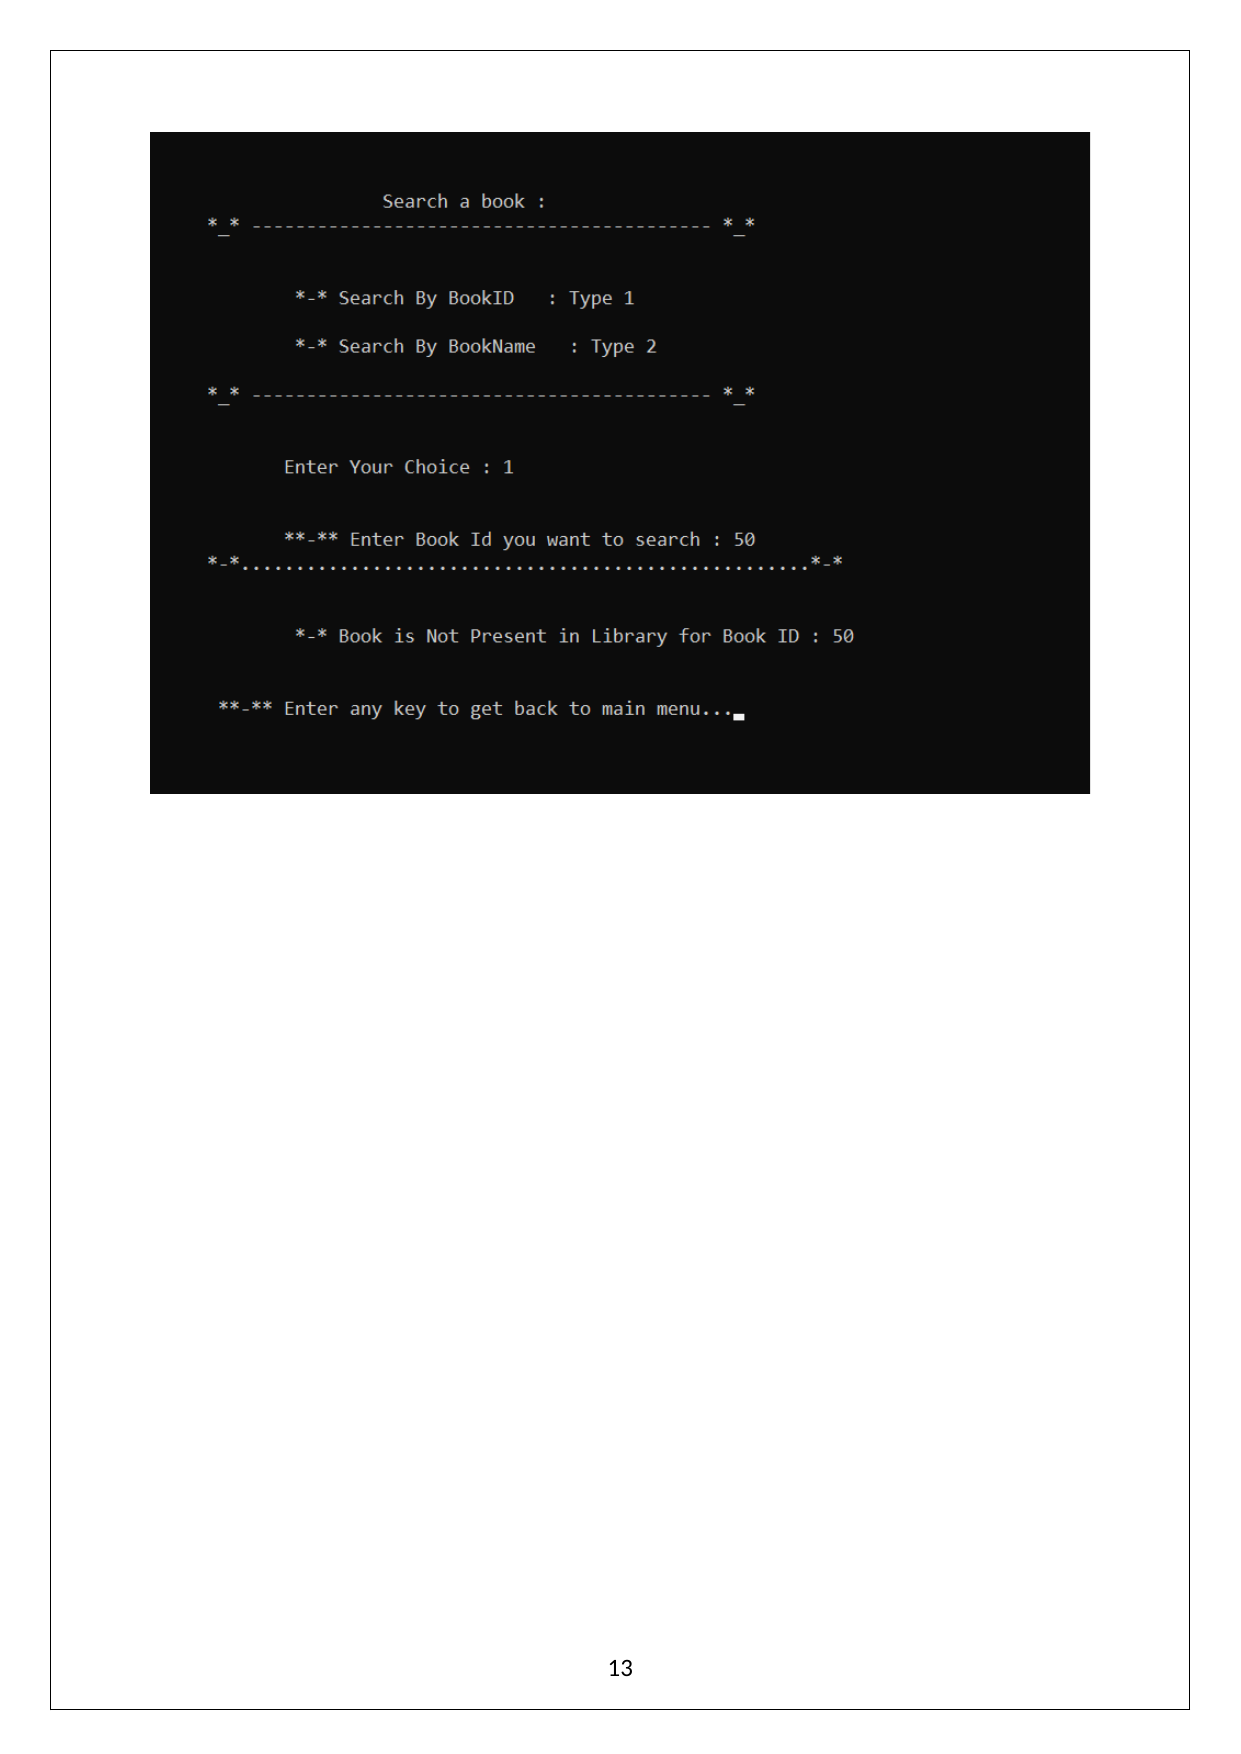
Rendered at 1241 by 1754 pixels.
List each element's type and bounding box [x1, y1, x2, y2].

picture [150, 132, 1091, 794]
